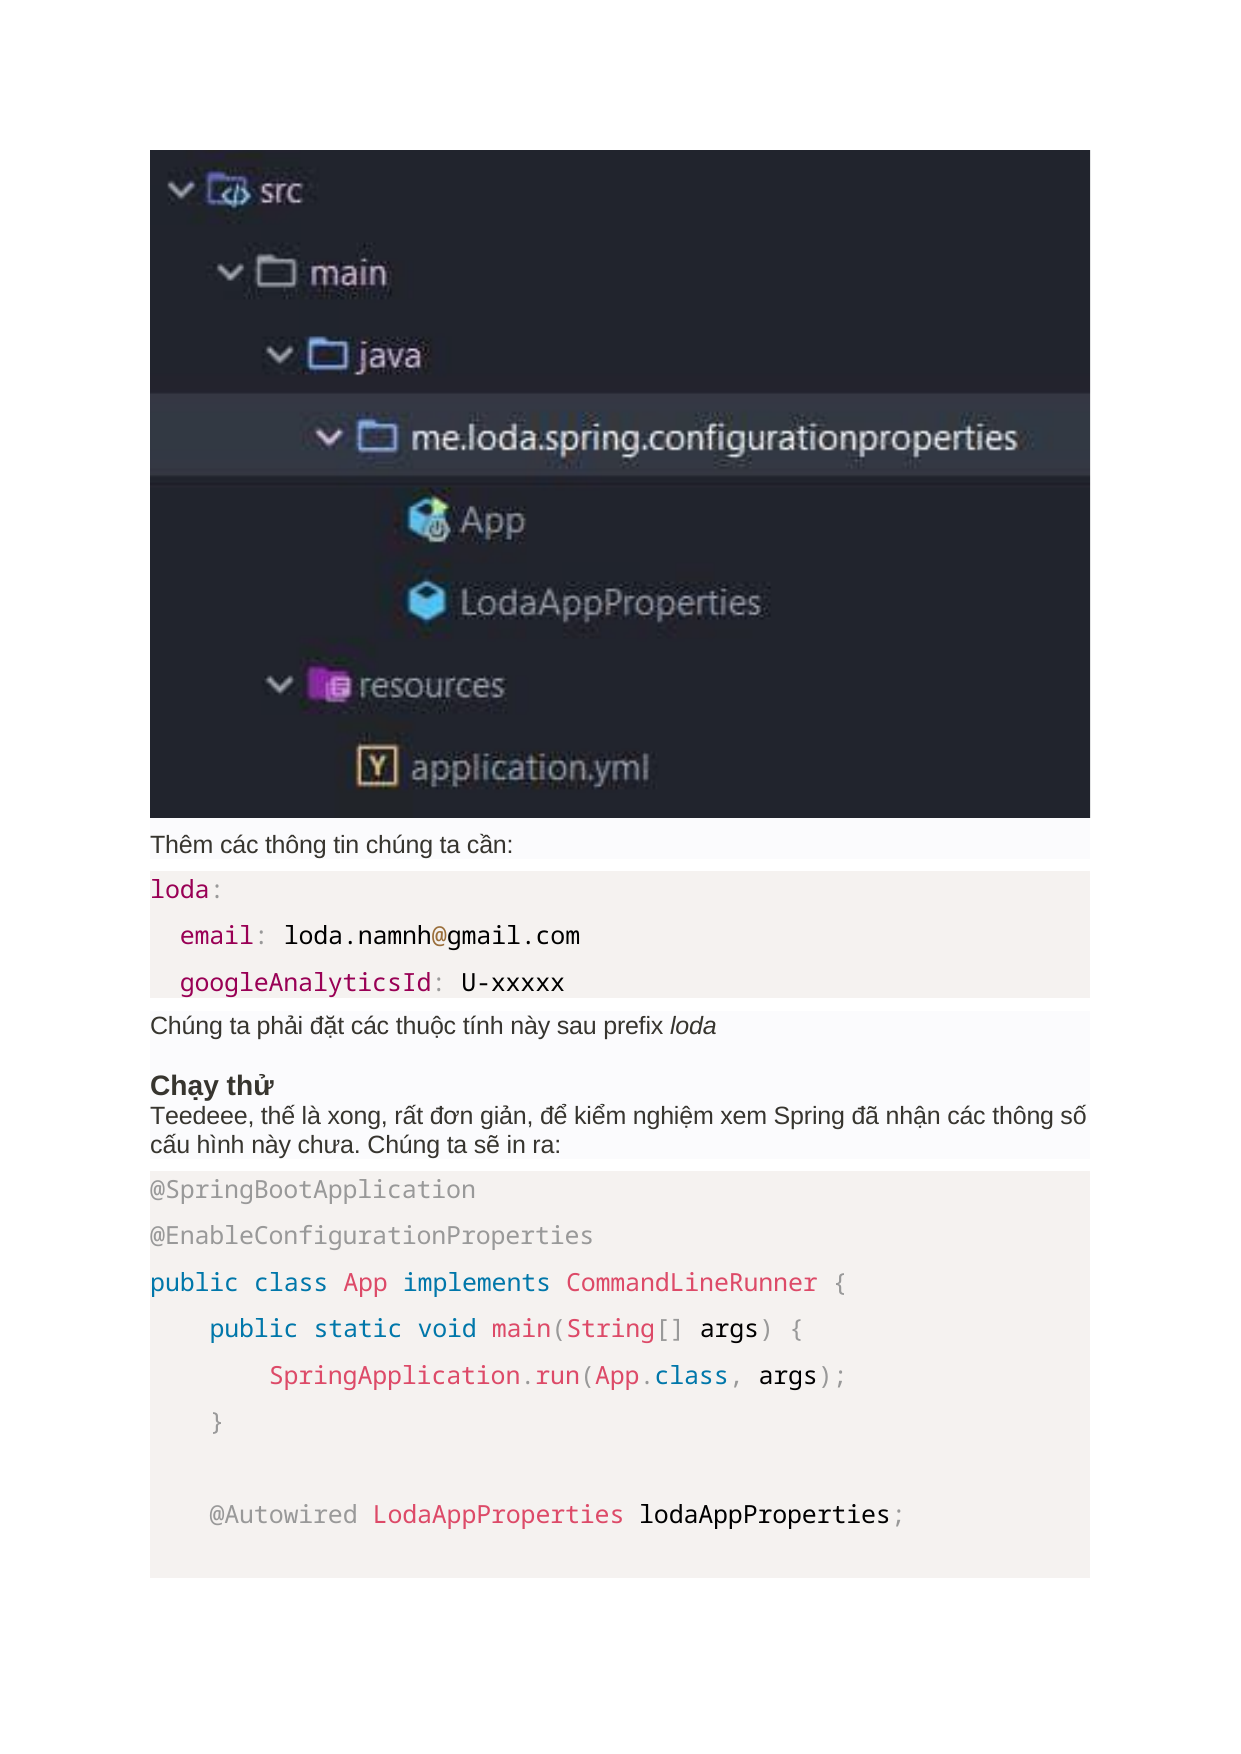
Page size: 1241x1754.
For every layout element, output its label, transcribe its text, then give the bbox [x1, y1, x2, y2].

text Teedeee, thế là xong, rất đơn giản, để kiểm nghiệm xem Spring đã nhận các thông số cấu hình này chưa. Chúng ta sẽ in ra: [150, 1101, 1090, 1159]
text @SpringBootApplication [150, 1171, 1090, 1205]
text public static void main(String[] args) { [150, 1311, 1090, 1345]
text loda: [150, 871, 1090, 905]
picture [150, 150, 1091, 818]
text Chạy thử [150, 1069, 1090, 1101]
text public class App implements CommandLineRunner { [150, 1264, 1090, 1298]
text googleAnalyticsId: U-xxxxx [150, 964, 1090, 998]
text email: loda.namnh@gmail.com [150, 918, 1090, 952]
text Chúng ta phải đặt các thuộc tính này sau prefix loda [150, 1011, 1090, 1040]
text @Autowired LodaAppProperties lodaAppProperties; [150, 1497, 1090, 1531]
text SpringApplication.run(App.class, args); [150, 1357, 1090, 1392]
text } [150, 1404, 1090, 1438]
text @EnableConfigurationProperties [150, 1218, 1090, 1252]
text Thêm các thông tin chúng ta cần: [150, 830, 1090, 859]
